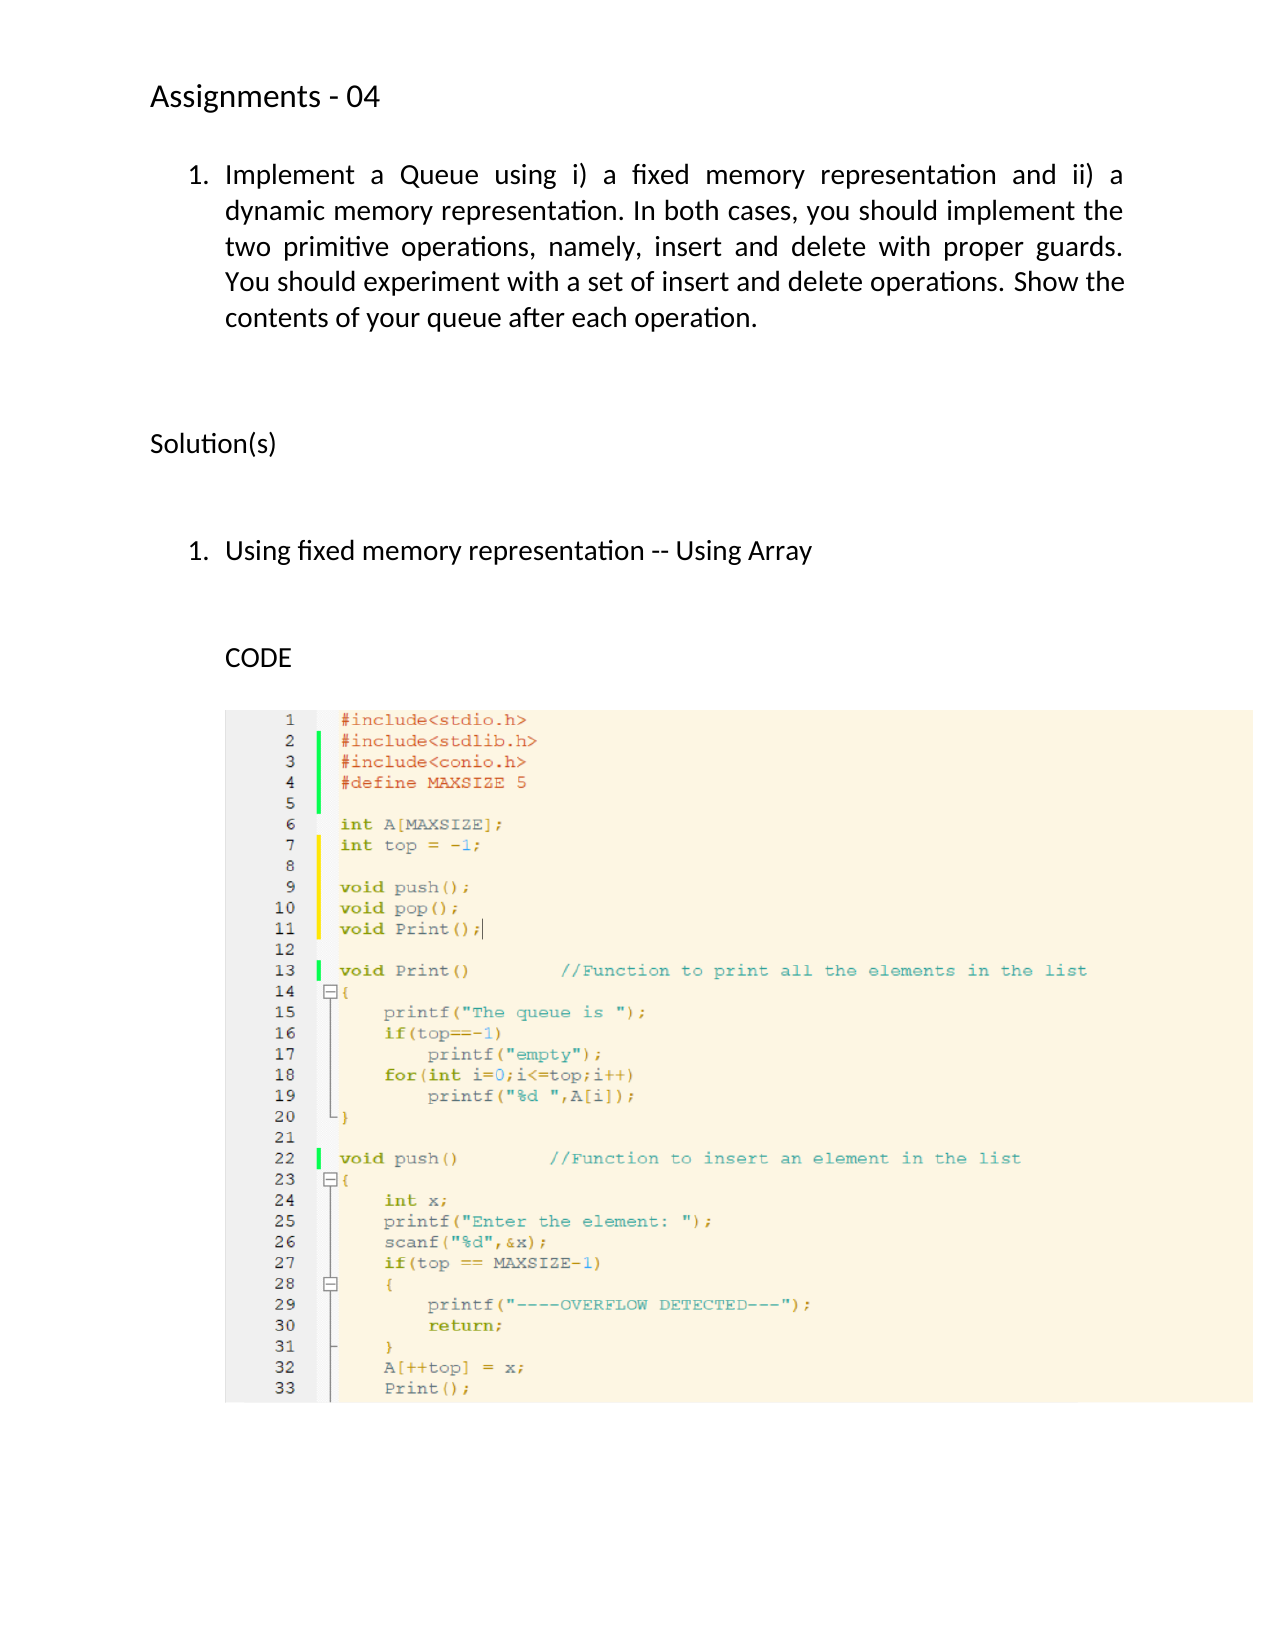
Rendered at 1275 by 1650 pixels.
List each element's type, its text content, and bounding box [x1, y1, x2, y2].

list Using fixed memory representation -- Using Array [187, 532, 1125, 568]
text CODE [225, 639, 1125, 675]
picture [225, 710, 1253, 1403]
list Implement a Queue using i) a fixed memory representation and ii) a dynamic memory representation. In both cases, you should implement the two primitive operations, namely, insert and delete with proper guards. You should experiment with a set of insert and delete operations. Show the contents of your queue after each operation. [187, 156, 1125, 334]
text Assignments - 04 [150, 75, 1125, 116]
text Solution(s) [150, 425, 1125, 461]
